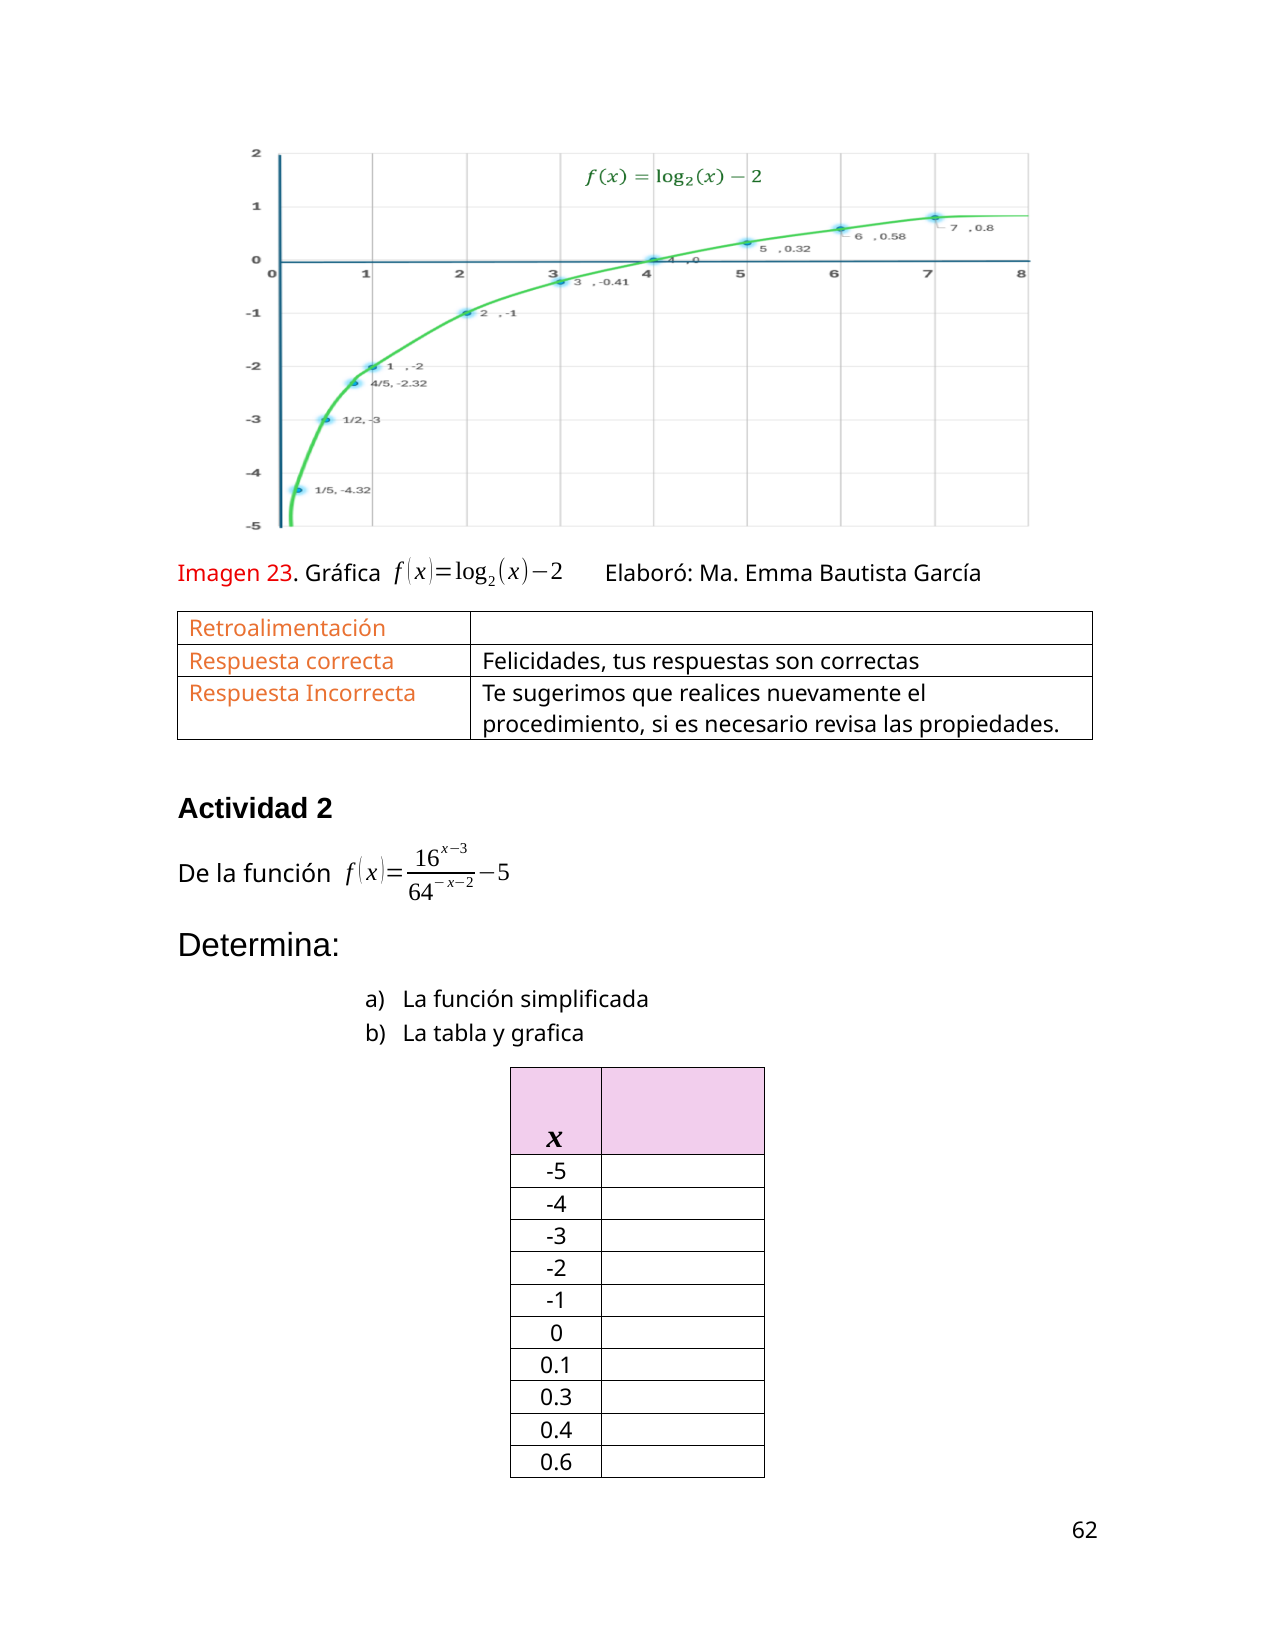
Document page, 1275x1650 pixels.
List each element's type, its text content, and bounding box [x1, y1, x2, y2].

table_cell [602, 1446, 764, 1477]
table_cell [602, 1414, 764, 1445]
table_cell 0 [511, 1317, 601, 1348]
table_cell [602, 1188, 764, 1219]
table_cell [602, 1381, 764, 1413]
table_cell Felicidades, tus respuestas son correctas [471, 645, 1092, 676]
table_header [471, 612, 1092, 643]
table_cell Respuesta Incorrecta [178, 677, 470, 739]
table_cell -2 [511, 1252, 601, 1283]
table_cell Respuesta correcta [178, 645, 470, 676]
text De la función [177, 839, 1098, 906]
table_header [602, 1068, 764, 1154]
list La tabla y grafica [365, 1017, 1098, 1048]
table_cell 0.4 [511, 1414, 601, 1445]
text Imagen 23. Gráfica Elaboró: Ma. Emma Bautista García [177, 556, 1098, 596]
table_cell 0.6 [511, 1446, 601, 1477]
text Actividad 2 [177, 791, 1098, 824]
table_cell -3 [511, 1220, 601, 1251]
table_cell [602, 1155, 764, 1187]
table_cell [602, 1220, 764, 1251]
table_cell -1 [511, 1285, 601, 1316]
table_cell 0.3 [511, 1381, 601, 1413]
table_cell -4 [511, 1188, 601, 1219]
table_cell 0.1 [511, 1349, 601, 1380]
text Determina: [177, 925, 1098, 963]
table_cell Te sugerimos que realices nuevamente el procedimiento, si es necesario revisa las propiedades. [471, 677, 1092, 739]
table_cell [602, 1349, 764, 1380]
table_cell -5 [511, 1155, 601, 1187]
table_cell [602, 1252, 764, 1283]
list La función simplificada [365, 983, 1098, 1014]
table_cell [602, 1317, 764, 1348]
table_header x [511, 1068, 601, 1154]
picture [237, 147, 1038, 537]
table_header Retroalimentación [178, 612, 470, 643]
table_cell [602, 1285, 764, 1316]
